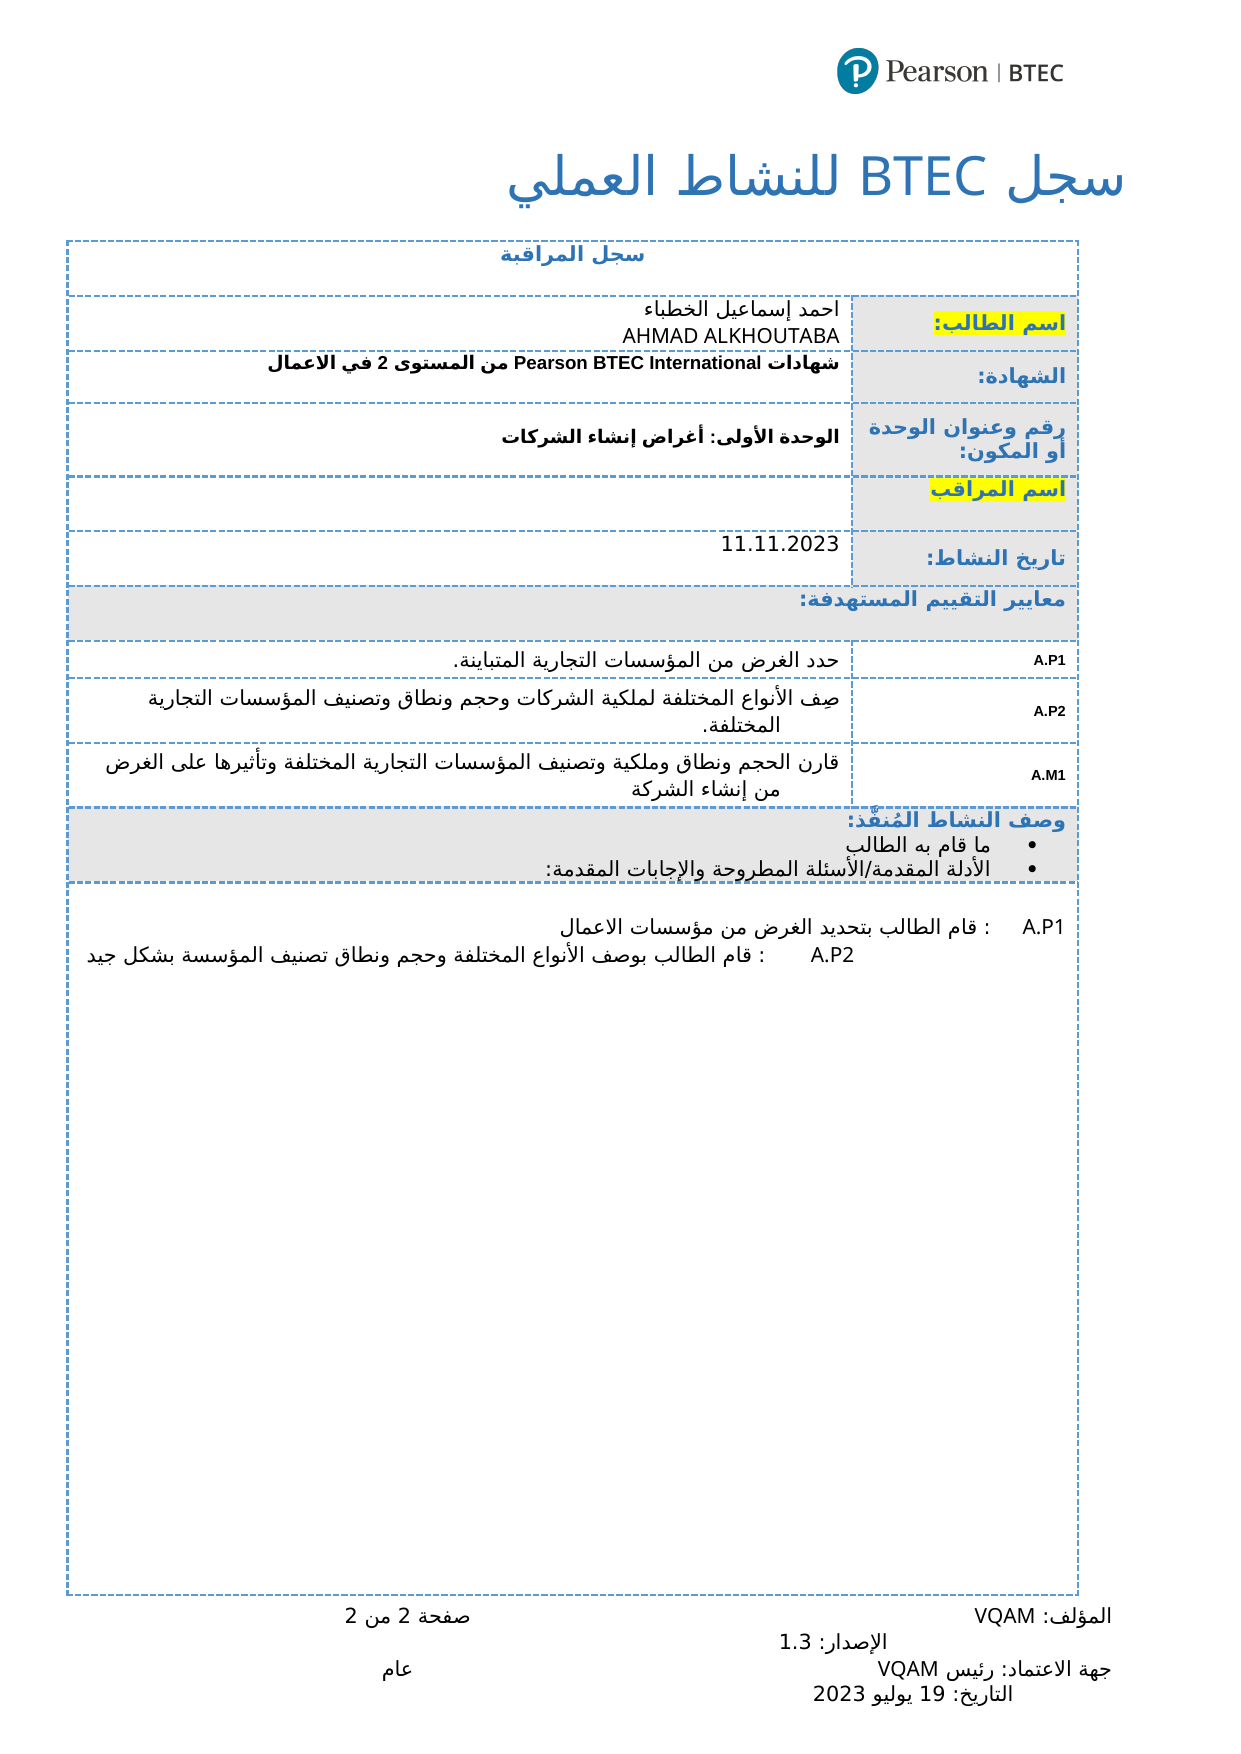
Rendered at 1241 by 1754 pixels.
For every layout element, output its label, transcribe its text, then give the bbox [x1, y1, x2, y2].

table_cell اسم الطالب: [852, 295, 1078, 350]
table_cell 11.11.2023 [68, 530, 852, 585]
table_cell الشهادة: [852, 350, 1078, 402]
table_cell تاريخ النشاط: [852, 530, 1078, 585]
picture [830, 41, 1098, 101]
table_cell رقم وعنوان الوحدة أو المكون: [852, 402, 1078, 475]
table_cell اسم المراقب [852, 475, 1078, 530]
table_cell وصف النشاط المُنفَّذ: ما قام به الطالب الأدلة المقدمة/الأسئلة المطروحة والإجابات المقدمة: [68, 806, 1078, 881]
table_cell حدد الغرض من المؤسسات التجارية المتباينة. [68, 640, 852, 677]
subtitle سجل BTEC للنشاط العملي [148, 138, 1127, 212]
table_cell شهادات Pearson BTEC International من المستوى 2 في الاعمال [68, 350, 852, 402]
table_cell A.P2 [852, 677, 1078, 742]
table_cell قارن الحجم ونطاق وملكية وتصنيف المؤسسات التجارية المختلفة وتأثيرها على الغرض من إنشاء الشركة [68, 742, 852, 806]
table_cell الوحدة الأولى: أغراض إنشاء الشركات [68, 402, 852, 475]
table_cell معايير التقييم المستهدفة: [68, 585, 1078, 640]
table_cell صِف الأنواع المختلفة لملكية الشركات وحجم ونطاق وتصنيف المؤسسات التجارية المختلفة. [68, 677, 852, 742]
table_cell A.P1 [852, 640, 1078, 677]
table_cell احمد إسماعيل الخطباء AHMAD ALKHOUTABA [68, 295, 852, 350]
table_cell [68, 881, 1078, 1594]
table_cell [68, 475, 852, 530]
table_cell A.M1 [852, 742, 1078, 806]
table_header سجل المراقبة [68, 240, 1078, 295]
